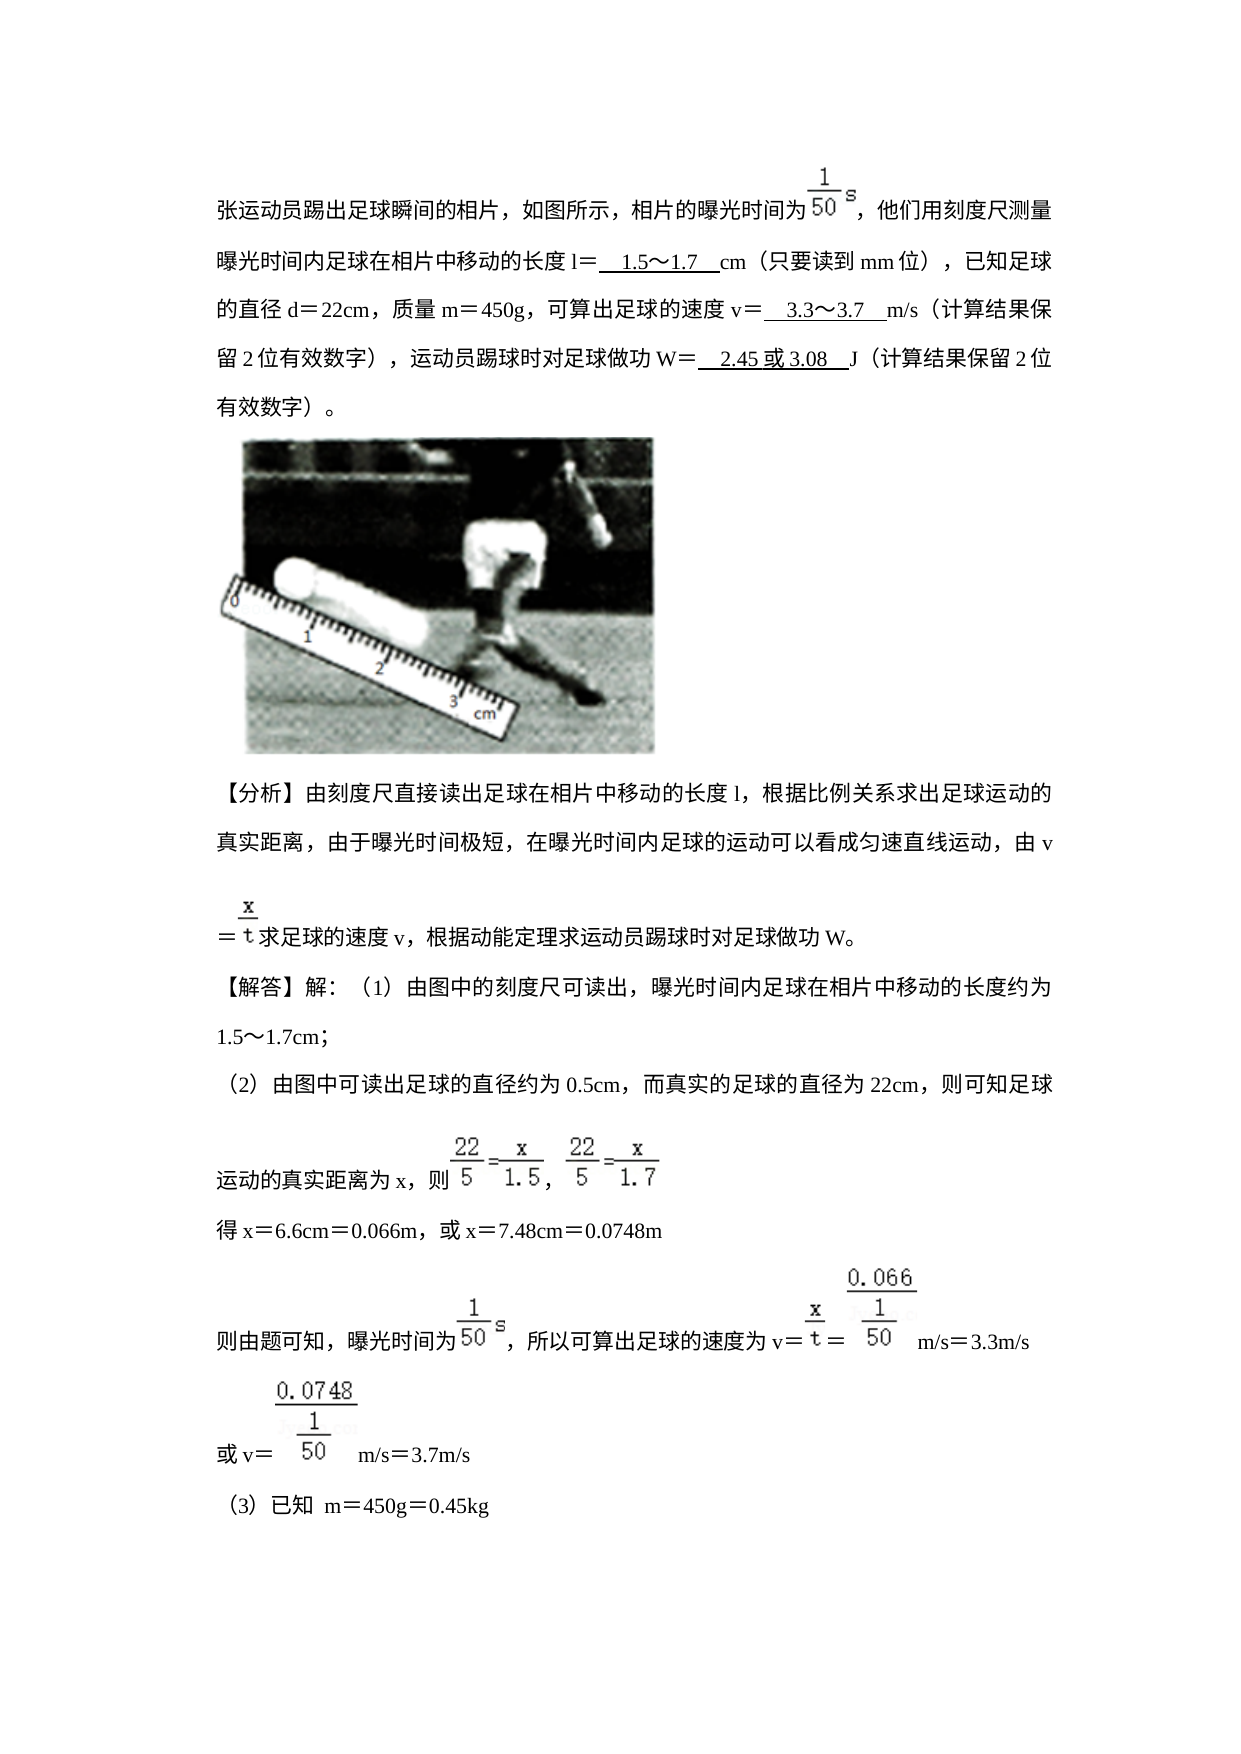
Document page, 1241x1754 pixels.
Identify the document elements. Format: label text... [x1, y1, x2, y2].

picture [807, 163, 856, 219]
picture [565, 1134, 660, 1189]
picture [275, 1378, 358, 1463]
picture [846, 1264, 918, 1349]
picture [456, 1294, 505, 1349]
text （2）由图中可读出足球的直径约为0.5cm，而真实的足球的直径为22cm，则可知足球运动的真实距离为x，则， [216, 1067, 1053, 1197]
picture [450, 1134, 544, 1189]
text 则由题可知，曝光时间为，所以可算出足球的速度为v＝＝m/s＝3.3m/s [216, 1261, 1053, 1359]
text 【解答】解：（1）由图中的刻度尺可读出，曝光时间内足球在相片中移动的长度约为1.5～1.7cm； [216, 970, 1053, 1051]
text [187, 162, 1053, 422]
text 得x＝6.6cm＝0.066m，或x＝7.48cm＝0.0748m [216, 1213, 1053, 1245]
picture [237, 891, 259, 946]
text 【分析】由刻度尺直接读出足球在相片中移动的长度l，根据比例关系求出足球运动的真实距离，由于曝光时间极短，在曝光时间内足球的运动可以看成匀速直线运动，由v＝求足球的速度v，根据动能定理求运动员踢球时对足球做功W。 [216, 775, 1053, 954]
picture [216, 437, 660, 759]
picture [804, 1294, 826, 1349]
text 或v＝m/s＝3.7m/s [216, 1374, 1053, 1472]
text （3）已知 m＝450g＝0.45kg [216, 1488, 1053, 1520]
